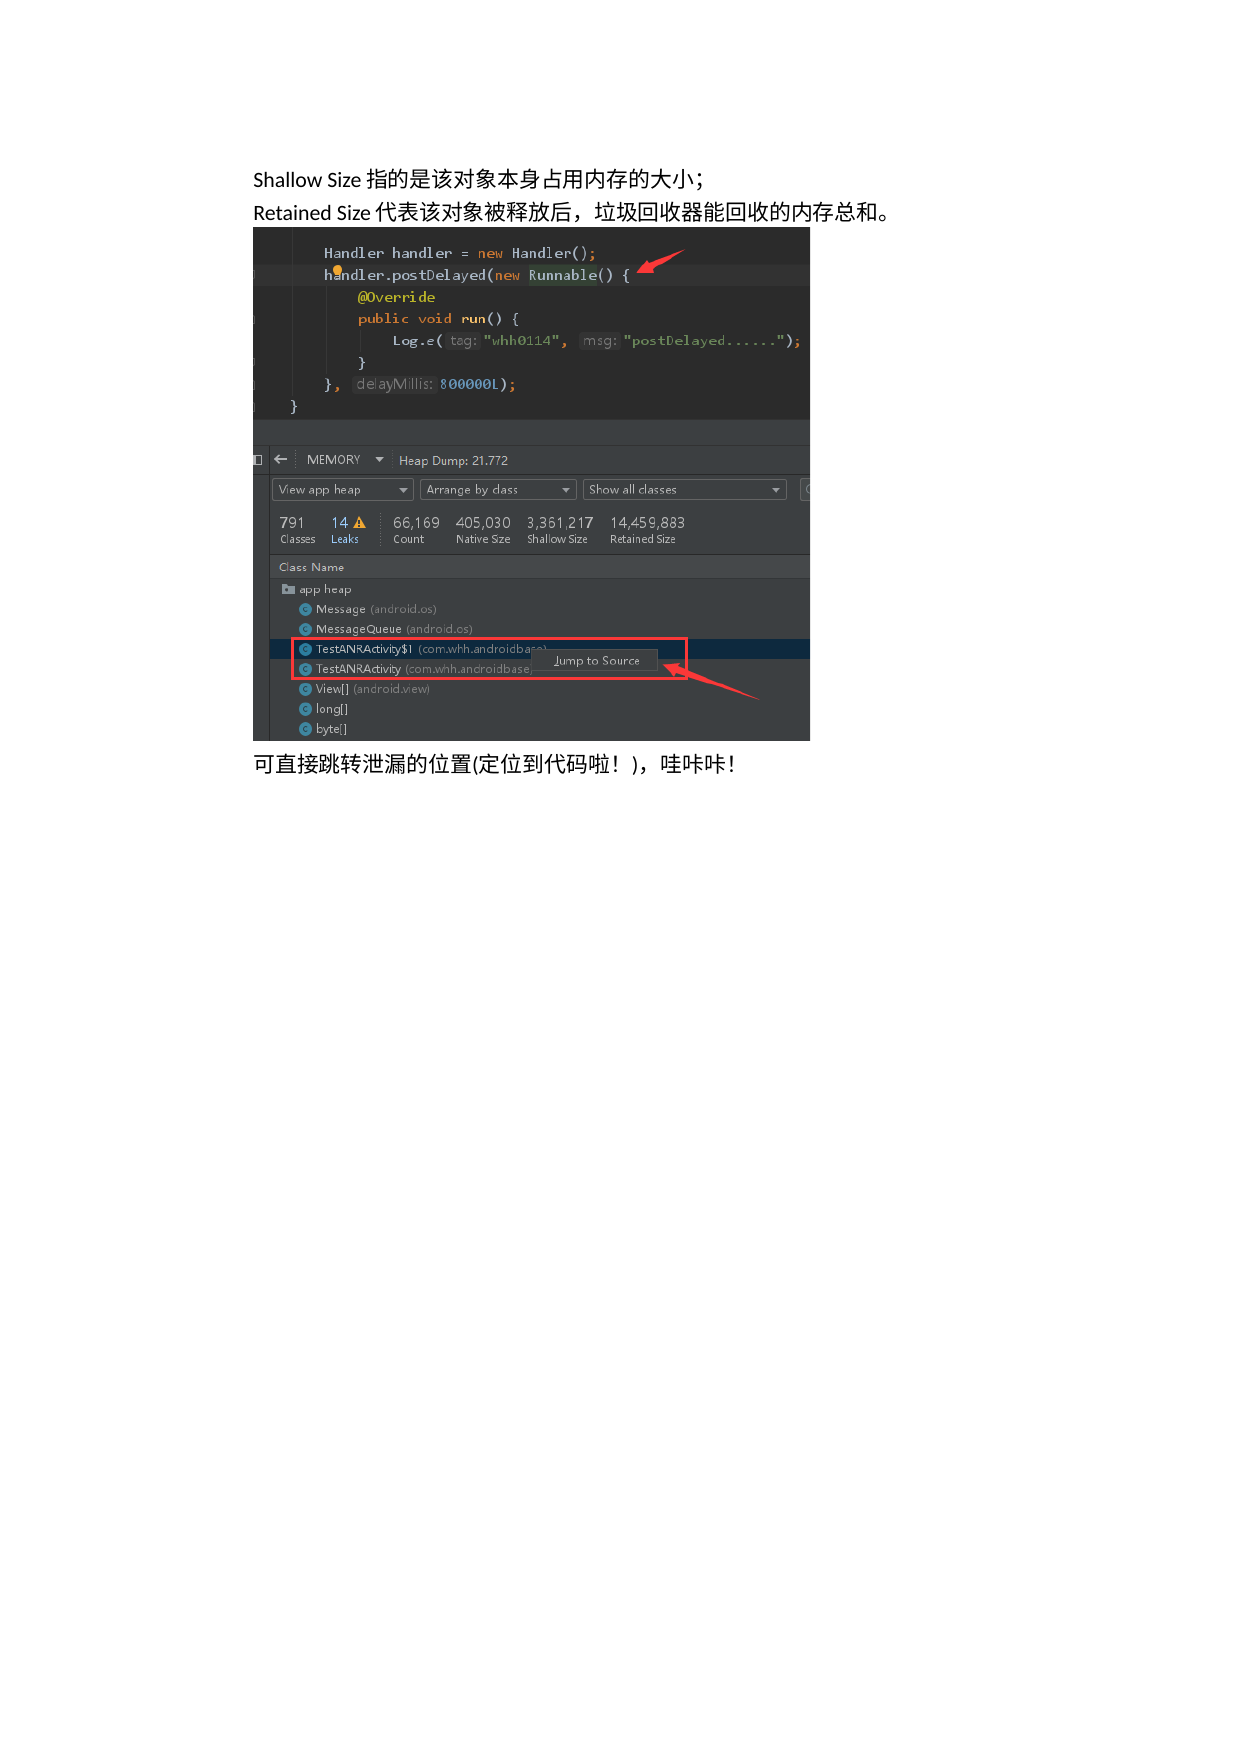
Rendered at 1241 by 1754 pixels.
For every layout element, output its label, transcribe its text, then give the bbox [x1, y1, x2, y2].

list 可直接跳转泄漏的位置(定位到代码啦！)，哇咔咔！ [253, 747, 1053, 779]
list Retained Size代表该对象被释放后，垃圾回收器能回收的内存总和。 [253, 194, 1053, 227]
list Shallow Size指的是该对象本身占用内存的大小； [253, 162, 1053, 194]
picture [253, 227, 811, 741]
